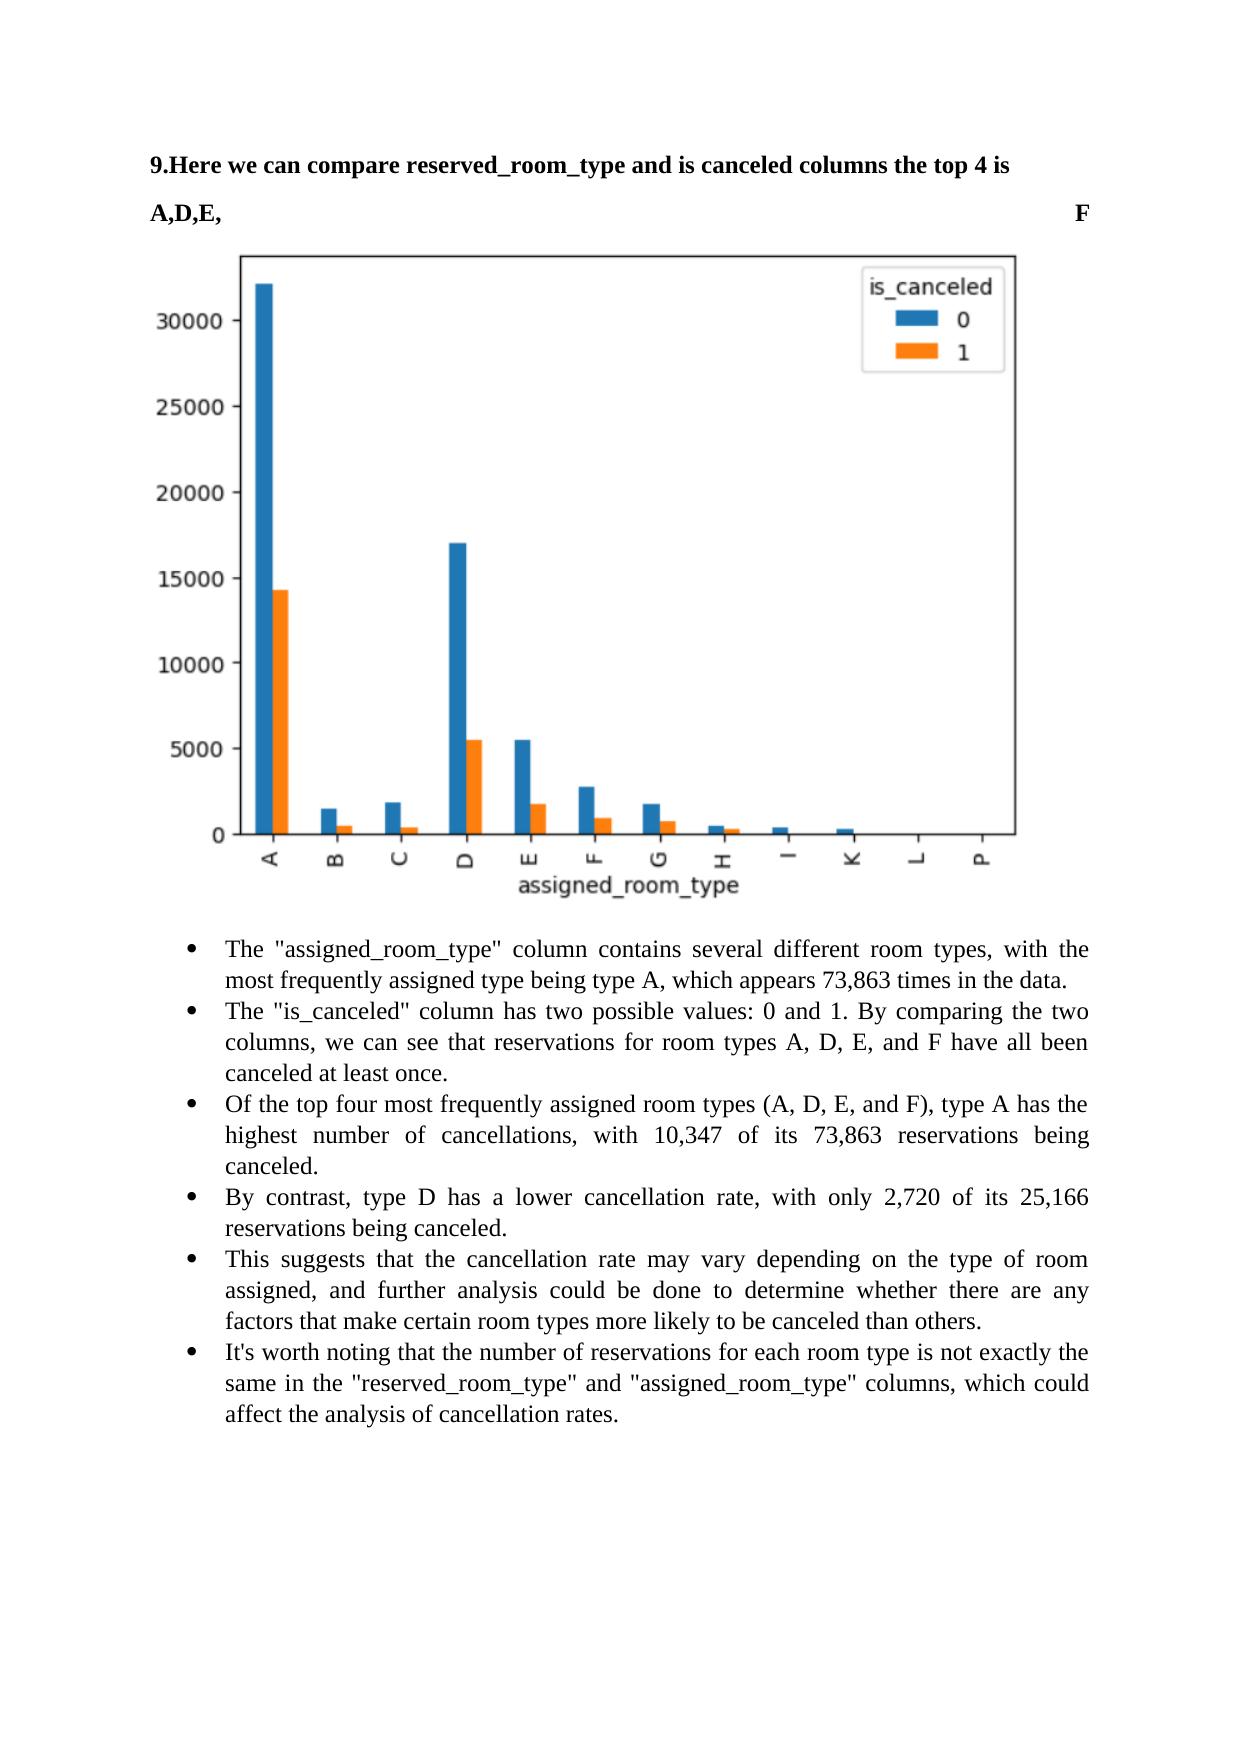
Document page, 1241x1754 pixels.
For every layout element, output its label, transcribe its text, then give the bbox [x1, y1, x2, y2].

list Of the top four most frequently assigned room types (A, D, E, and F), type A has the highest number of cancellations, with 10,347 of its 73,863 reservations being canceled. [187, 1089, 1090, 1180]
list This suggests that the cancellation rate may vary depending on the type of room assigned, and further analysis could be done to determine whether there are any factors that make certain room types more likely to be canceled than others. [187, 1244, 1090, 1335]
list The "is_canceled" column has two possible values: 0 and 1. By comparing the two columns, we can see that reservations for room types A, D, E, and F have all been canceled at least once. [187, 996, 1090, 1087]
list It's worth noting that the number of reservations for each room type is not exactly the same in the "reserved_room_type" and "assigned_room_type" columns, which could affect the analysis of cancellation rates. [187, 1337, 1090, 1428]
text 9.Here we can compare reserved_room_type and is canceled columns the top 4 is [150, 150, 1090, 179]
list By contrast, type D has a lower cancellation rate, with only 2,720 of its 25,166 reservations being canceled. [187, 1182, 1090, 1242]
list The "assigned_room_type" column contains several different room types, with the most frequently assigned type being type A, which appears 73,863 times in the data. [187, 934, 1090, 993]
picture [150, 228, 1064, 915]
